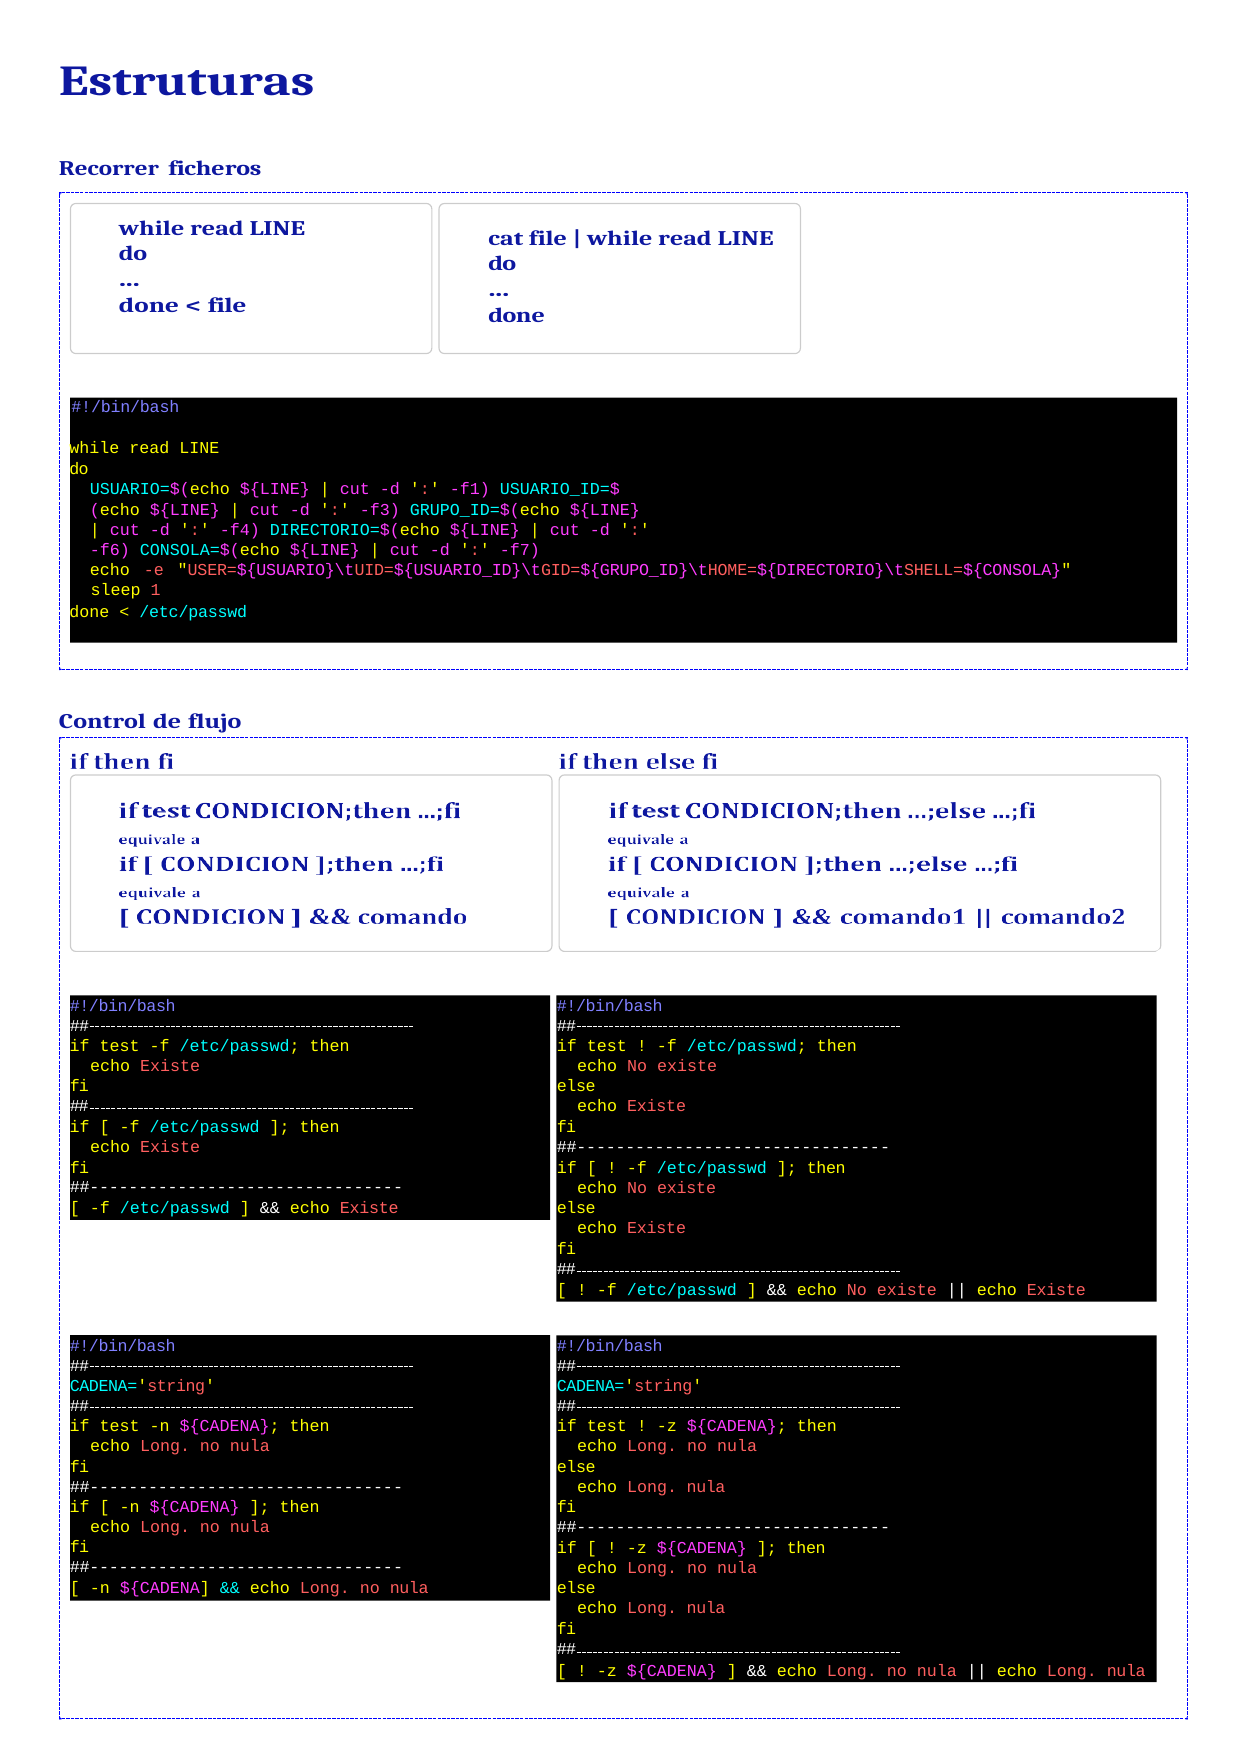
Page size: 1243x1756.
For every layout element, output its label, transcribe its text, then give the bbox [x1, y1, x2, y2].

text cat file | while read LINE do [488, 226, 800, 276]
picture [70, 753, 173, 769]
picture [609, 802, 628, 818]
picture [608, 834, 1017, 875]
picture [841, 908, 965, 924]
picture [119, 887, 200, 900]
picture [627, 909, 764, 924]
text done < file [119, 293, 312, 317]
title Estruturas [59, 57, 1188, 106]
text ... [119, 267, 312, 291]
picture [608, 887, 689, 900]
text Recorrer ficheros [59, 157, 1188, 181]
picture [1002, 908, 1124, 924]
picture [310, 908, 466, 924]
picture [119, 834, 443, 875]
text while read LINE do [119, 216, 312, 265]
picture [119, 802, 139, 818]
picture [559, 753, 717, 769]
text Control de flujo [59, 709, 1188, 733]
picture [686, 802, 1035, 821]
picture [137, 909, 284, 924]
text ... [488, 278, 1188, 302]
picture [793, 909, 831, 924]
text done [488, 304, 1188, 328]
picture [196, 802, 460, 821]
